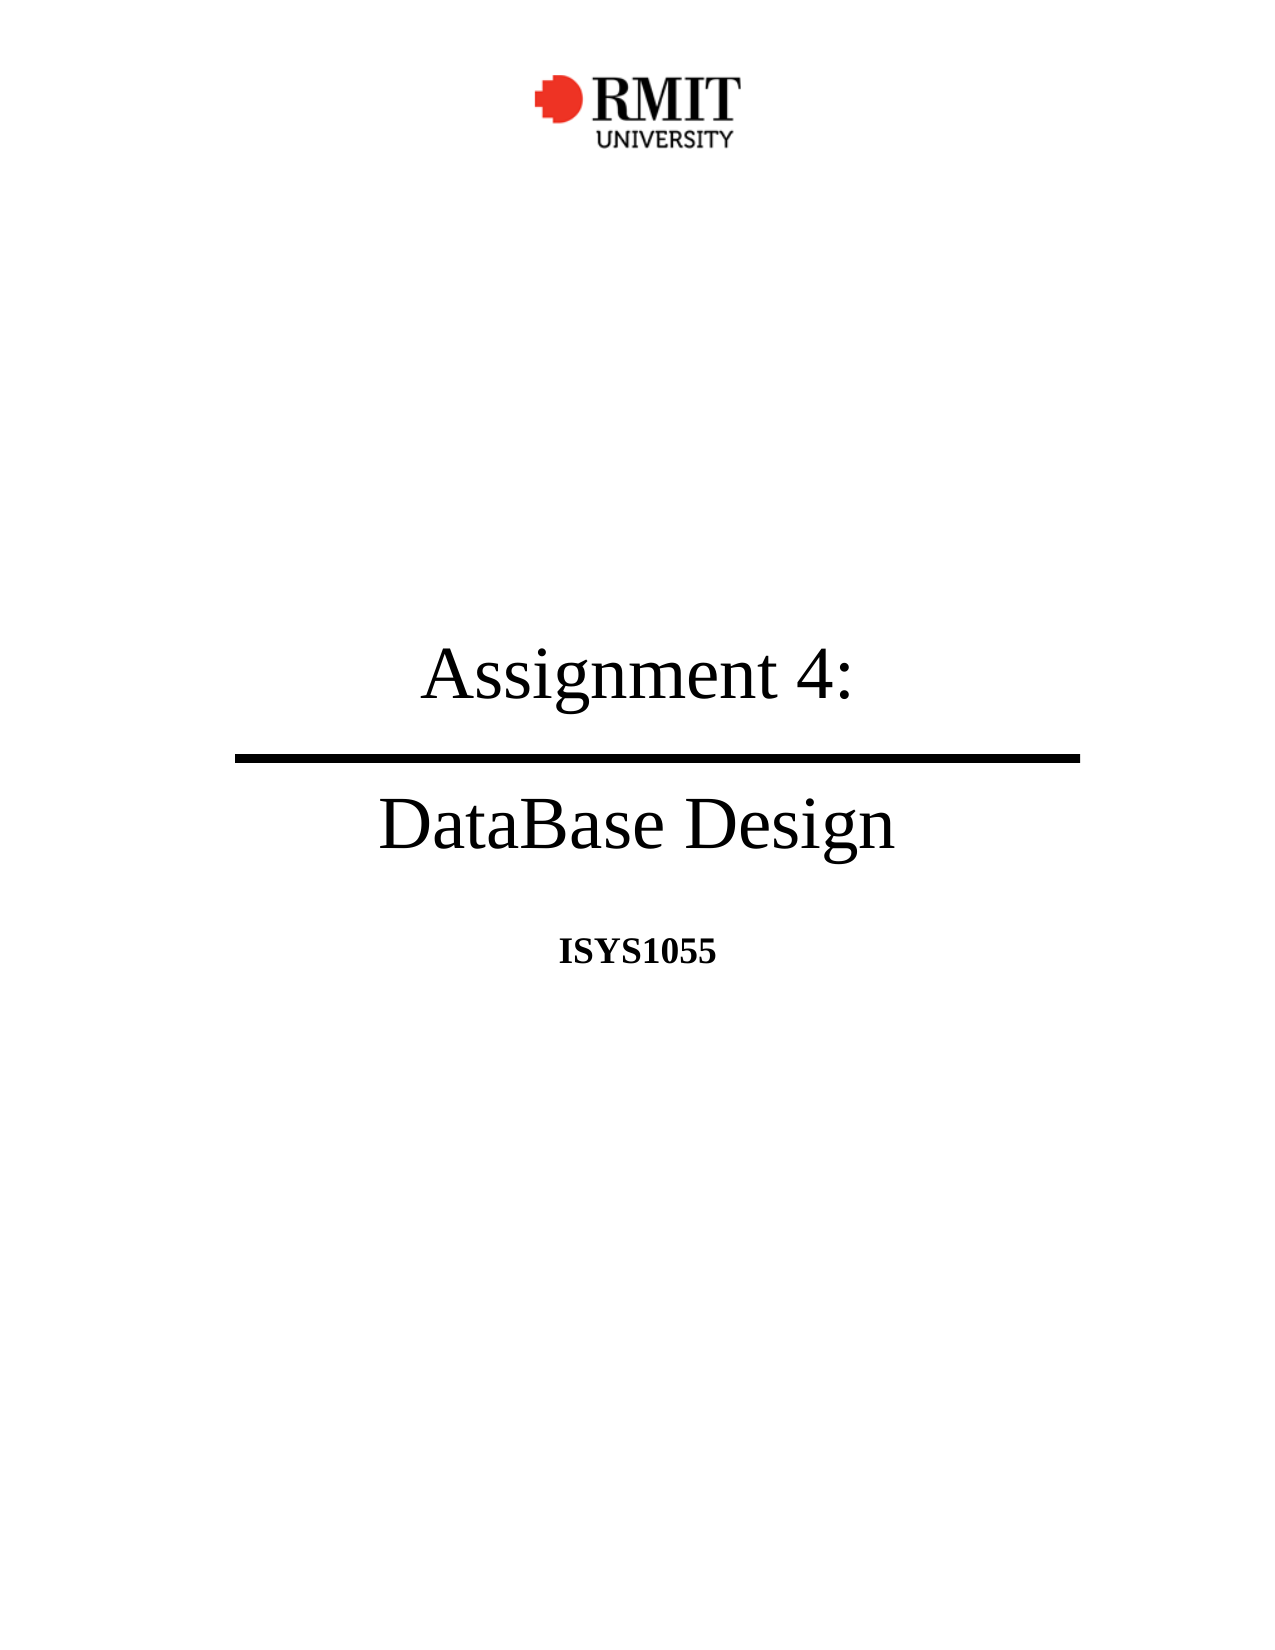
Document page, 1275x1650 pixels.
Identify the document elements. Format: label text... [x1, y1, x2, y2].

text ISYS1055 [150, 928, 1125, 972]
text DataBase Design [150, 778, 1125, 864]
text Assignment 4: [150, 628, 1125, 714]
picture [534, 75, 741, 149]
picture [235, 754, 1080, 763]
